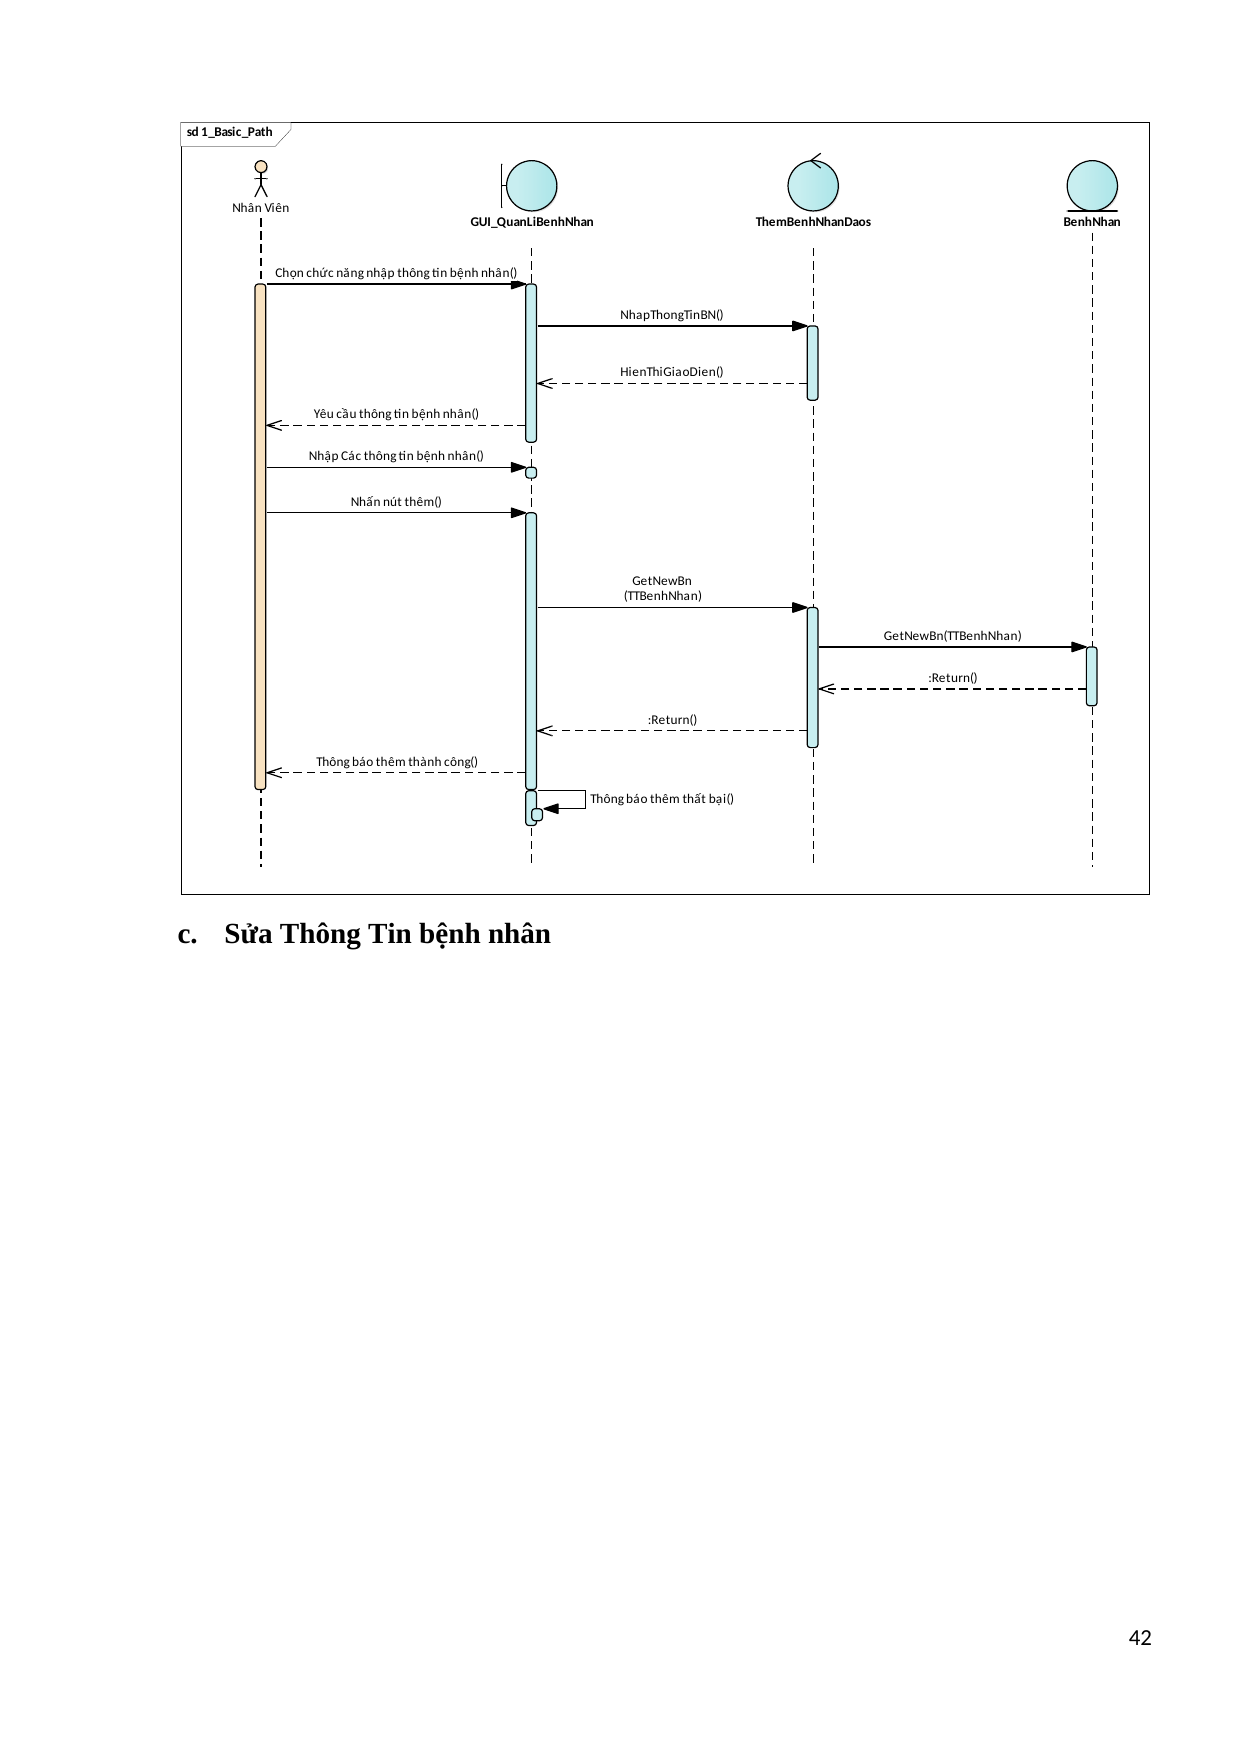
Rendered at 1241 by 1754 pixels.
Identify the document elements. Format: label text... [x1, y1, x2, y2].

list Sửa Thông Tin bệnh nhân [177, 916, 1152, 950]
